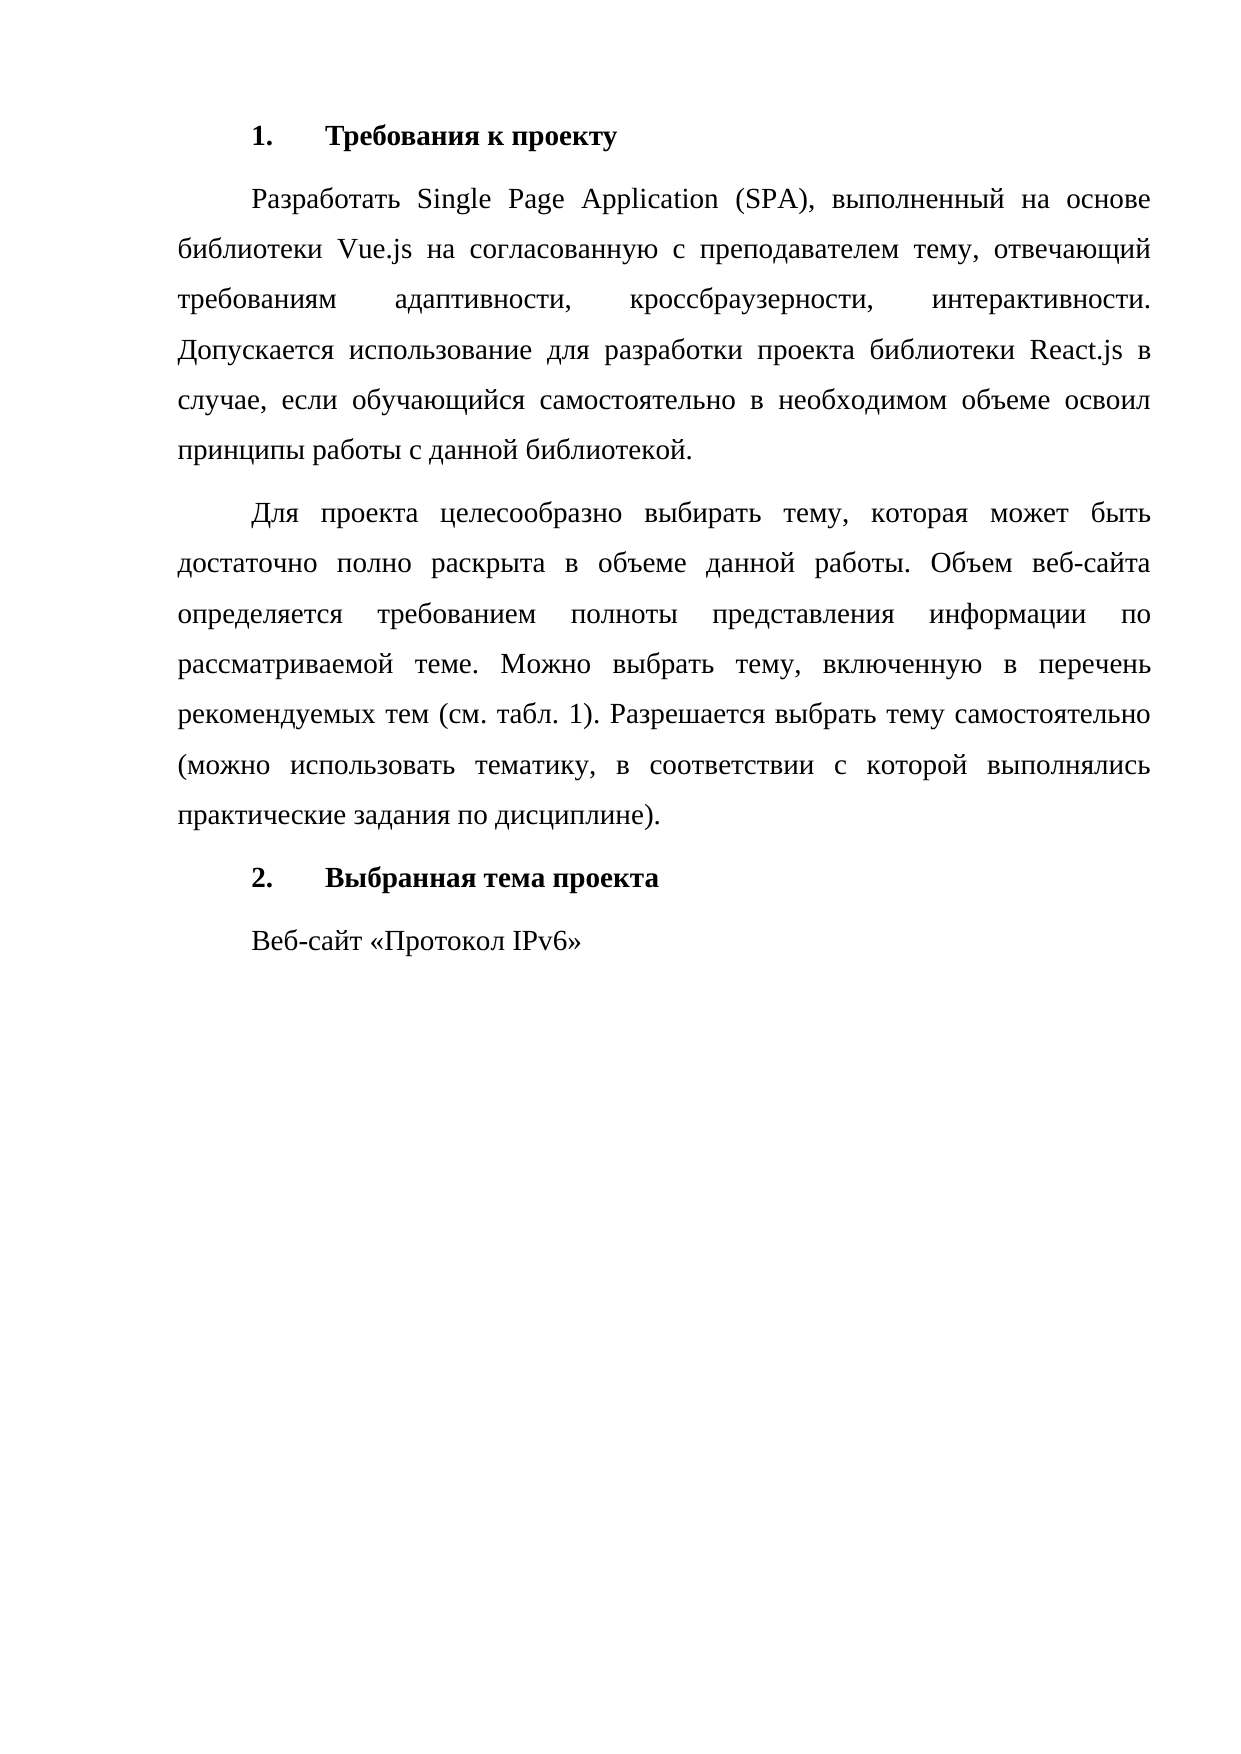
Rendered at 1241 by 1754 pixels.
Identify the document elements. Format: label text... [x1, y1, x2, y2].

text Выбранная тема проекта [177, 860, 1152, 893]
text Веб-сайт «Протокол IPv6» [177, 923, 1152, 956]
text Разработать Single Page Application (SPA), выполненный на основе библиотеки Vue.js на согласованную с преподавателем тему, отвечающий требованиям адаптивности, кроссбраузерности, интерактивности. Допускается использование для разработки проекта библиотеки React.js в случае, если обучающийся самостоятельно в необходимом объеме освоил принципы работы с данной библиотекой. [177, 181, 1152, 466]
text Требования к проекту [177, 118, 1152, 152]
text Для проекта целесообразно выбирать тему, которая может быть достаточно полно раскрыта в объеме данной работы. Объем веб-сайта определяется требованием полноты представления информации по рассматриваемой теме. Можно выбрать тему, включенную в перечень рекомендуемых тем (см. табл. 1). Разрешается выбрать тему самостоятельно (можно использовать тематику, в соответствии с которой выполнялись практические задания по дисциплине). [177, 495, 1152, 831]
